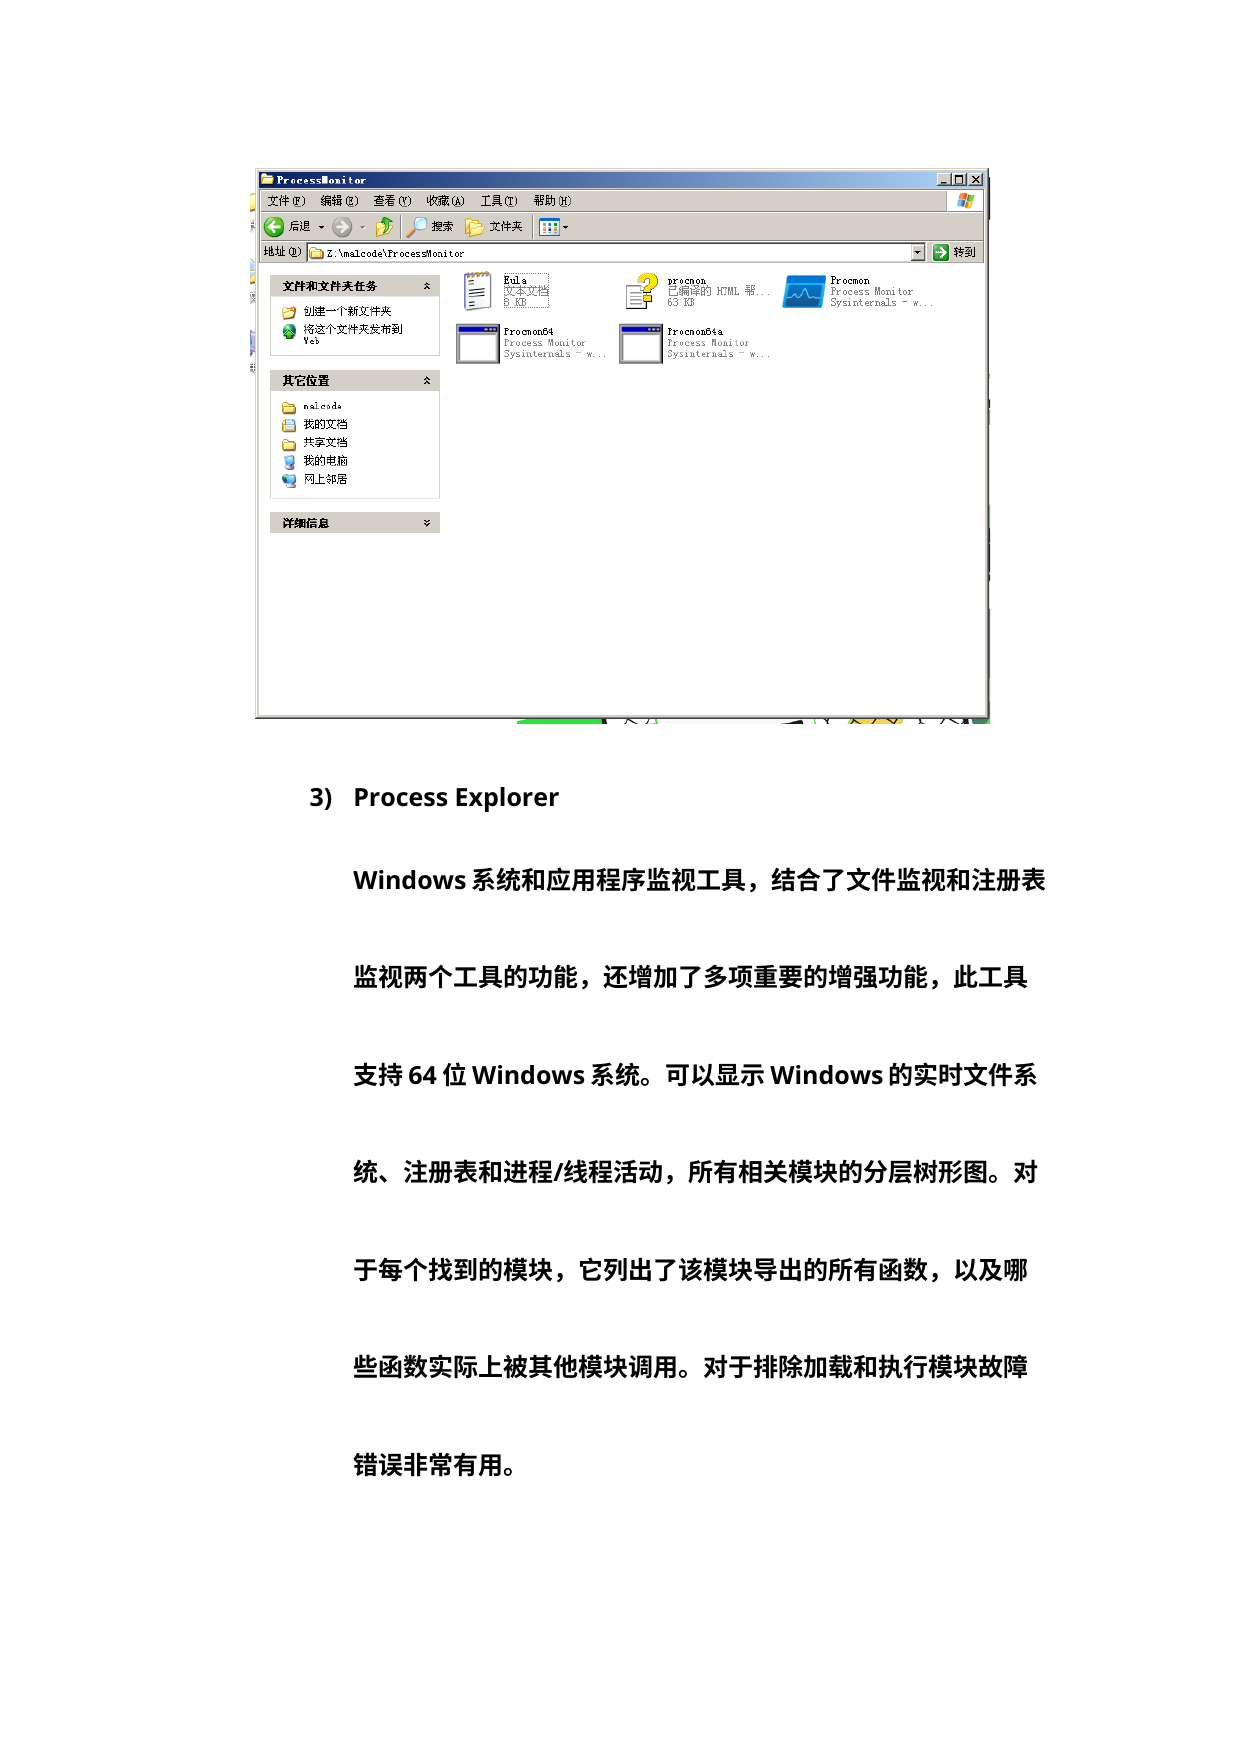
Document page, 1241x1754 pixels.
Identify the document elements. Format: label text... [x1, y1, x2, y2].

list Windows系统和应用程序监视工具，结合了文件监视和注册表监视两个工具的功能，还增加了多项重要的增强功能，此工具支持64位Windows系统。可以显示Windows的实时文件系统、注册表和进程/线程活动，所有相关模块的分层树形图。对于每个找到的模块，它列出了该模块导出的所有函数，以及哪些函数实际上被其他模块调用。对于排除加载和执行模块故障错误非常有用。 [353, 846, 1053, 1496]
list Process Explorer [309, 764, 1053, 829]
picture [250, 162, 991, 724]
